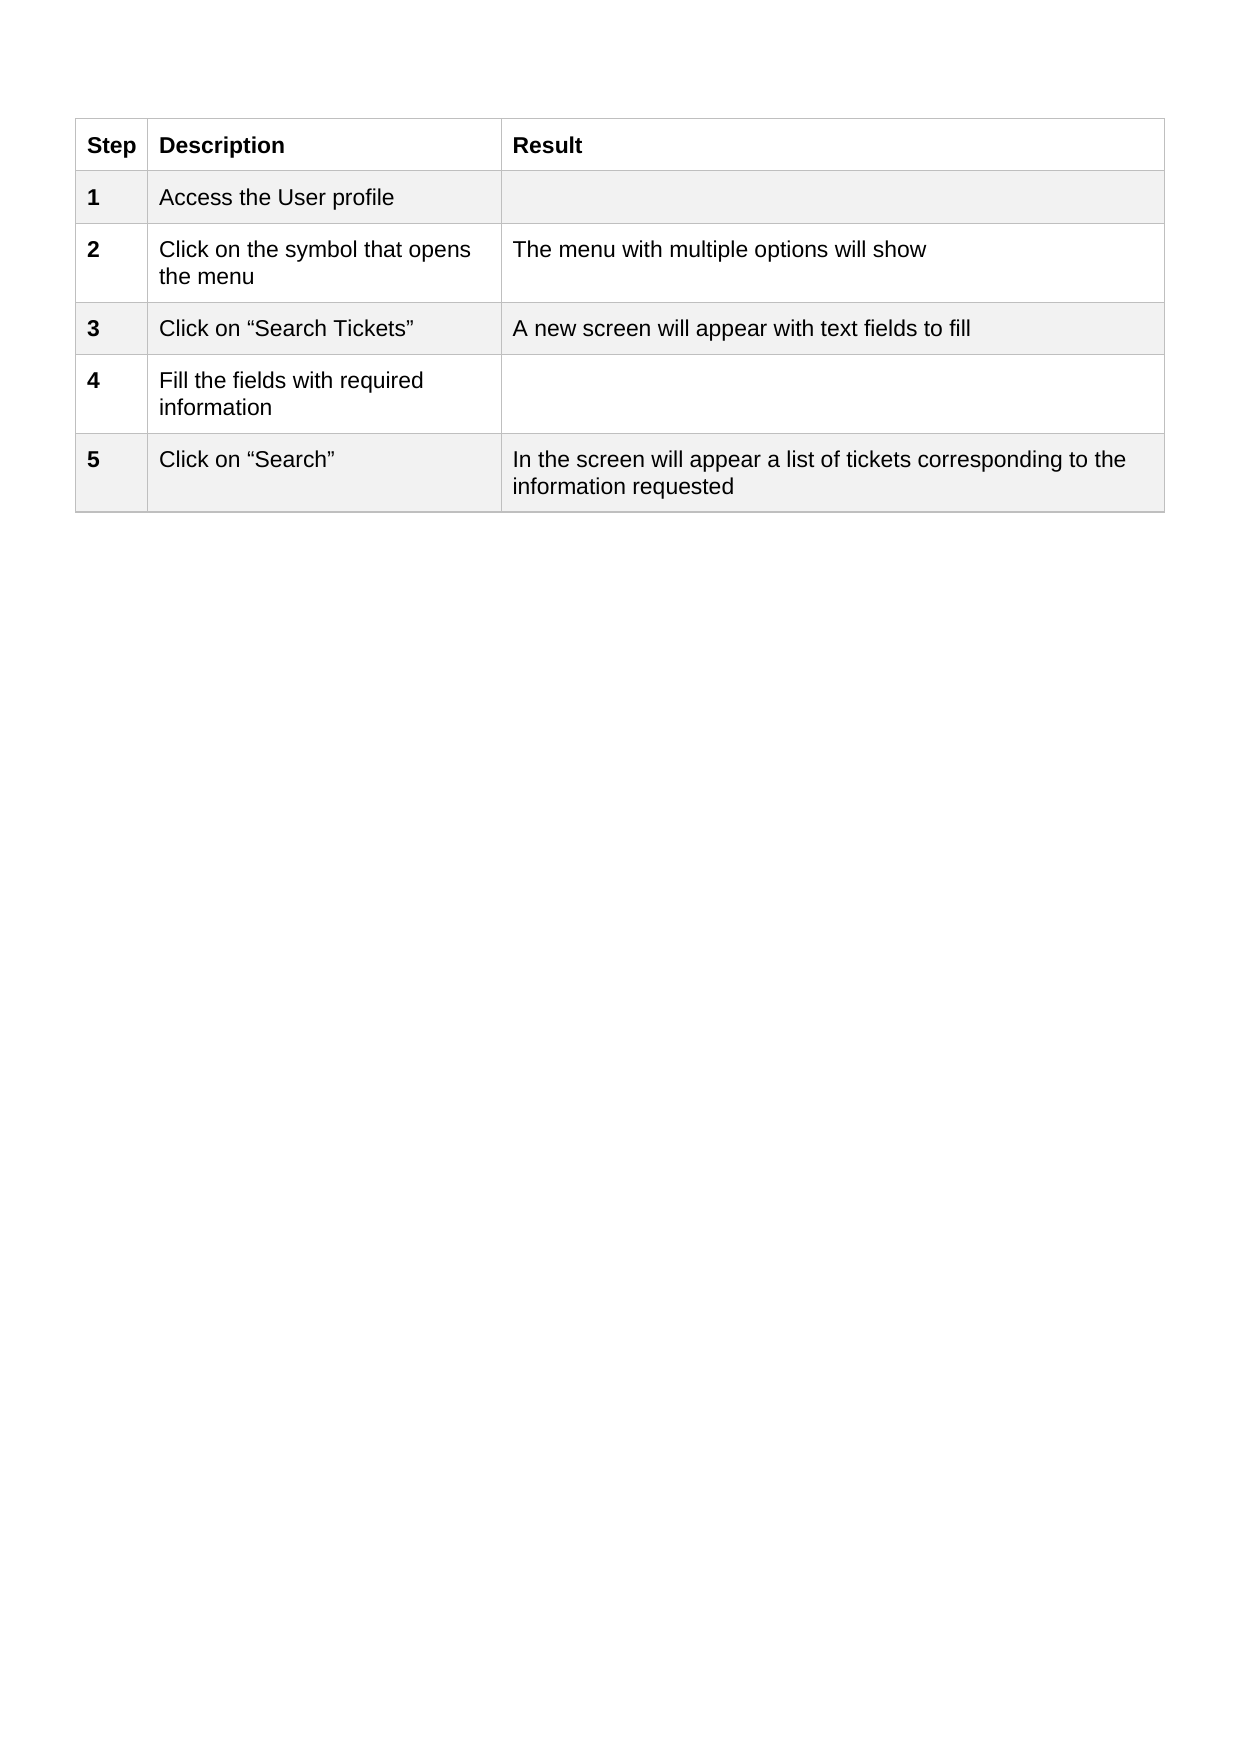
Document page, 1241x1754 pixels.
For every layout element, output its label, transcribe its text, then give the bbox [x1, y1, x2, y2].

table_cell Click on the symbol that opens the menu [148, 224, 501, 302]
table_cell 1 [76, 171, 147, 223]
table_header Description [148, 119, 501, 170]
table_cell Click on “Search Tickets” [148, 303, 501, 354]
table_cell Fill the fields with required information [148, 355, 501, 433]
table_cell Click on “Search” [148, 434, 501, 511]
table_cell Access the User profile [148, 171, 501, 223]
table_cell 2 [76, 224, 147, 302]
table_cell 5 [76, 434, 147, 511]
table_cell [502, 171, 1164, 223]
table_header Result [502, 119, 1164, 170]
table_header Step [76, 119, 147, 170]
table_cell [502, 355, 1164, 433]
table_cell 3 [76, 303, 147, 354]
table_cell The menu with multiple options will show [502, 224, 1164, 302]
table_cell In the screen will appear a list of tickets corresponding to the information requested [502, 434, 1164, 511]
table_cell A new screen will appear with text fields to fill [502, 303, 1164, 354]
table_cell 4 [76, 355, 147, 433]
